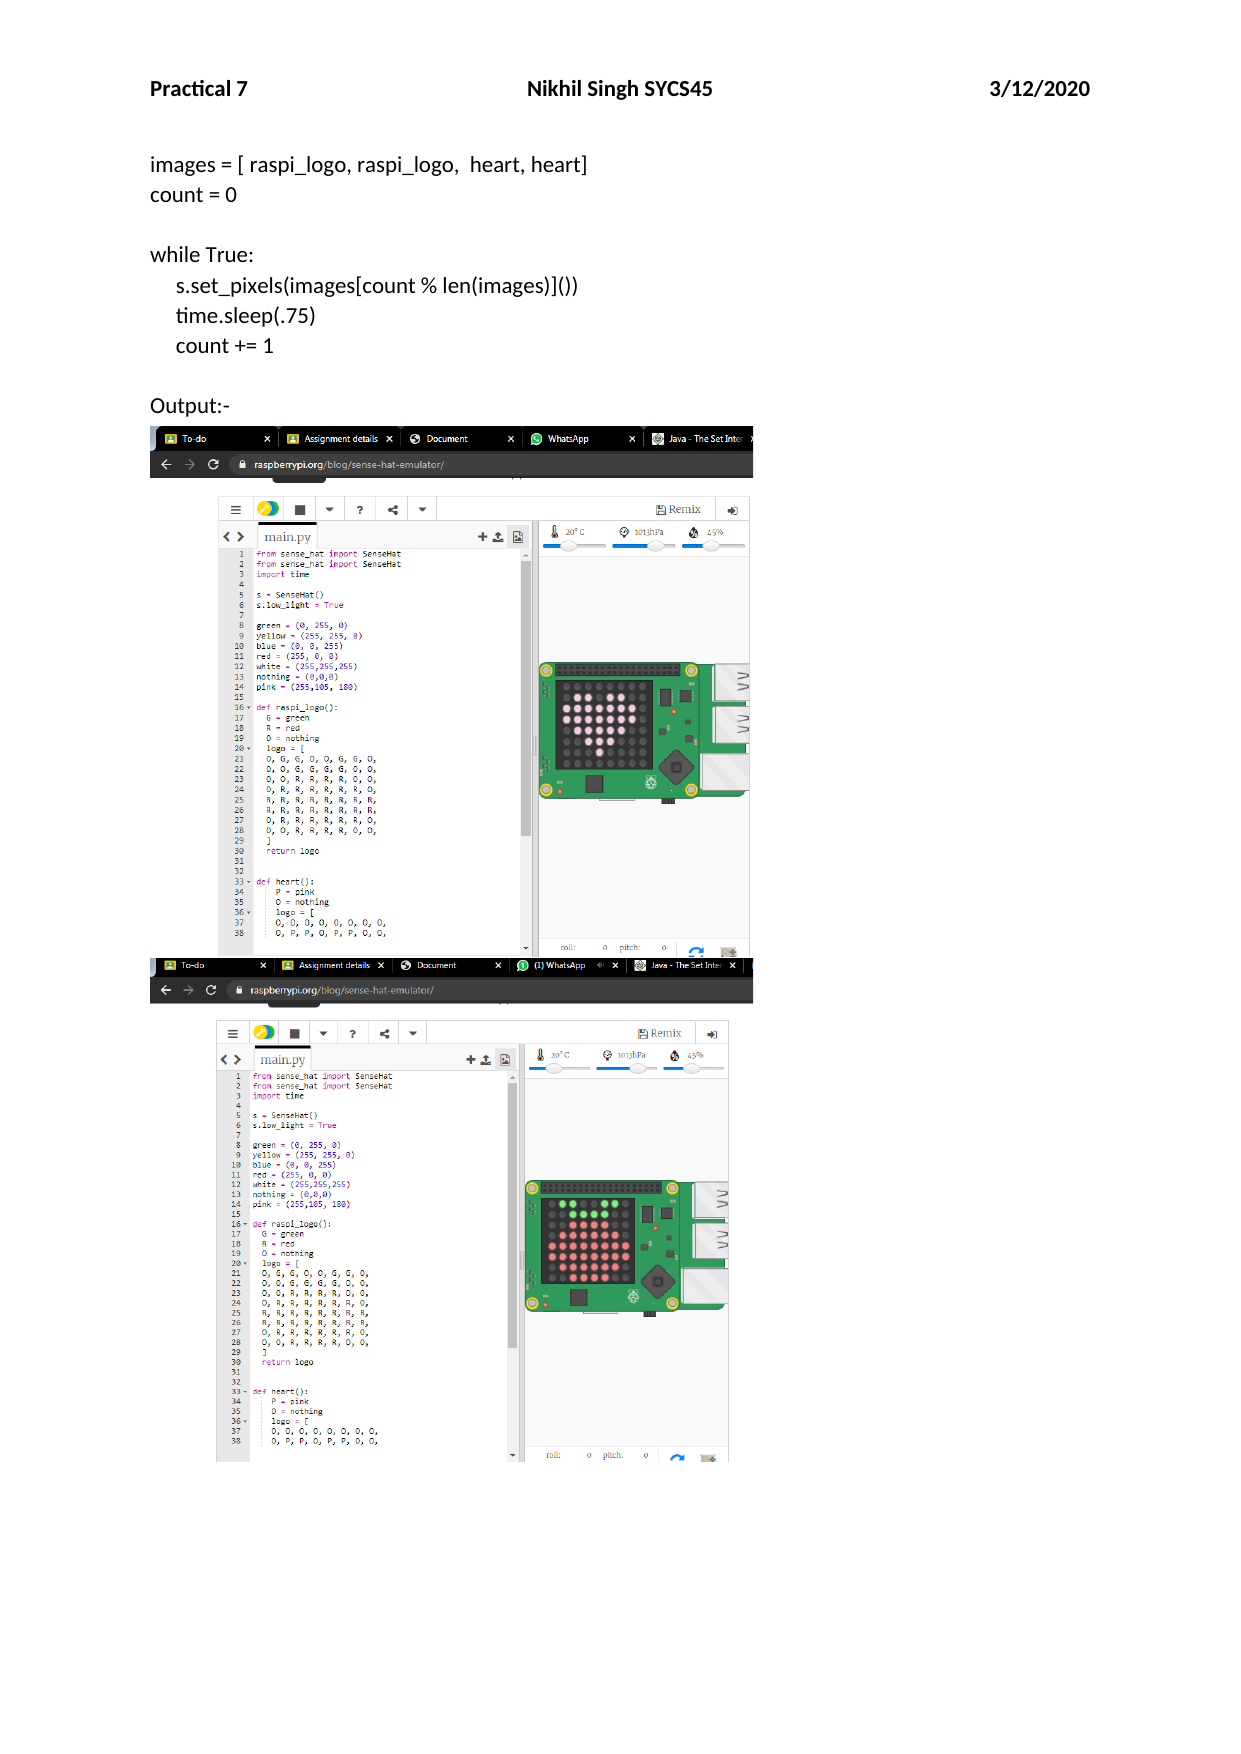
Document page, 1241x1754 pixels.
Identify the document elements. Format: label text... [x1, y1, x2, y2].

text count = 0 [150, 180, 1090, 208]
text Output:- [150, 392, 1090, 420]
text while True: [150, 241, 1090, 269]
picture [150, 426, 754, 957]
picture [150, 958, 754, 1462]
text s.set_pixels(images[count % len(images)]()) [150, 271, 1090, 299]
text images = [ raspi_logo, raspi_logo, heart, heart] [150, 150, 1090, 178]
text count += 1 [150, 331, 1090, 359]
text time.sleep(.75) [150, 301, 1090, 329]
